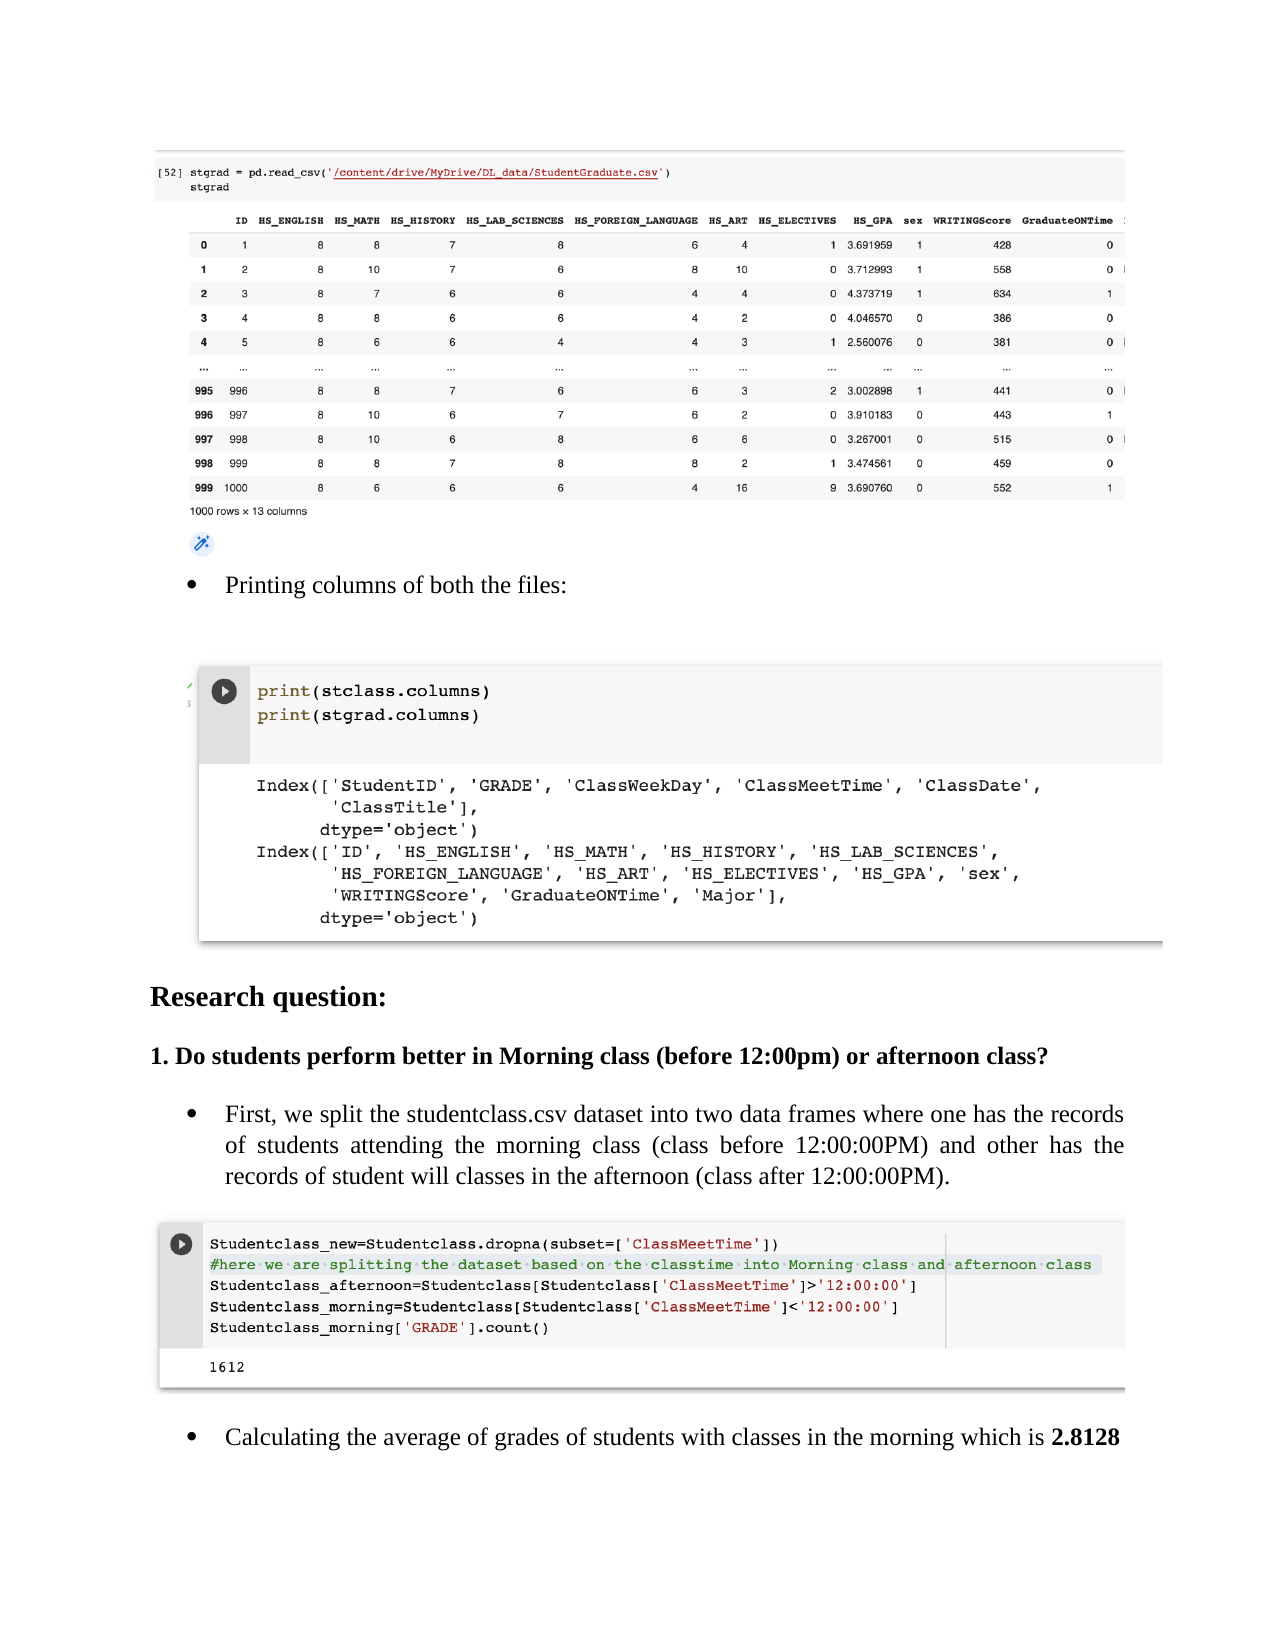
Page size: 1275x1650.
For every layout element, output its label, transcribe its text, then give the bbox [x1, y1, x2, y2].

picture [187, 617, 1163, 951]
list Calculating the average of grades of students with classes in the morning which is 2.8128 [187, 1422, 1125, 1451]
text 1. Do students perform better in Morning class (before 12:00pm) or afternoon class? [150, 1041, 1125, 1070]
text Research question: [150, 979, 1125, 1013]
picture [150, 1208, 1125, 1394]
picture [150, 150, 1125, 570]
list Printing columns of both the files: [187, 570, 1125, 598]
list First, we split the studentclass.csv dataset into two data frames where one has the records of students attending the morning class (class before 12:00:00PM) and other has the records of student will classes in the afternoon (class after 12:00:00PM). [187, 1099, 1125, 1190]
